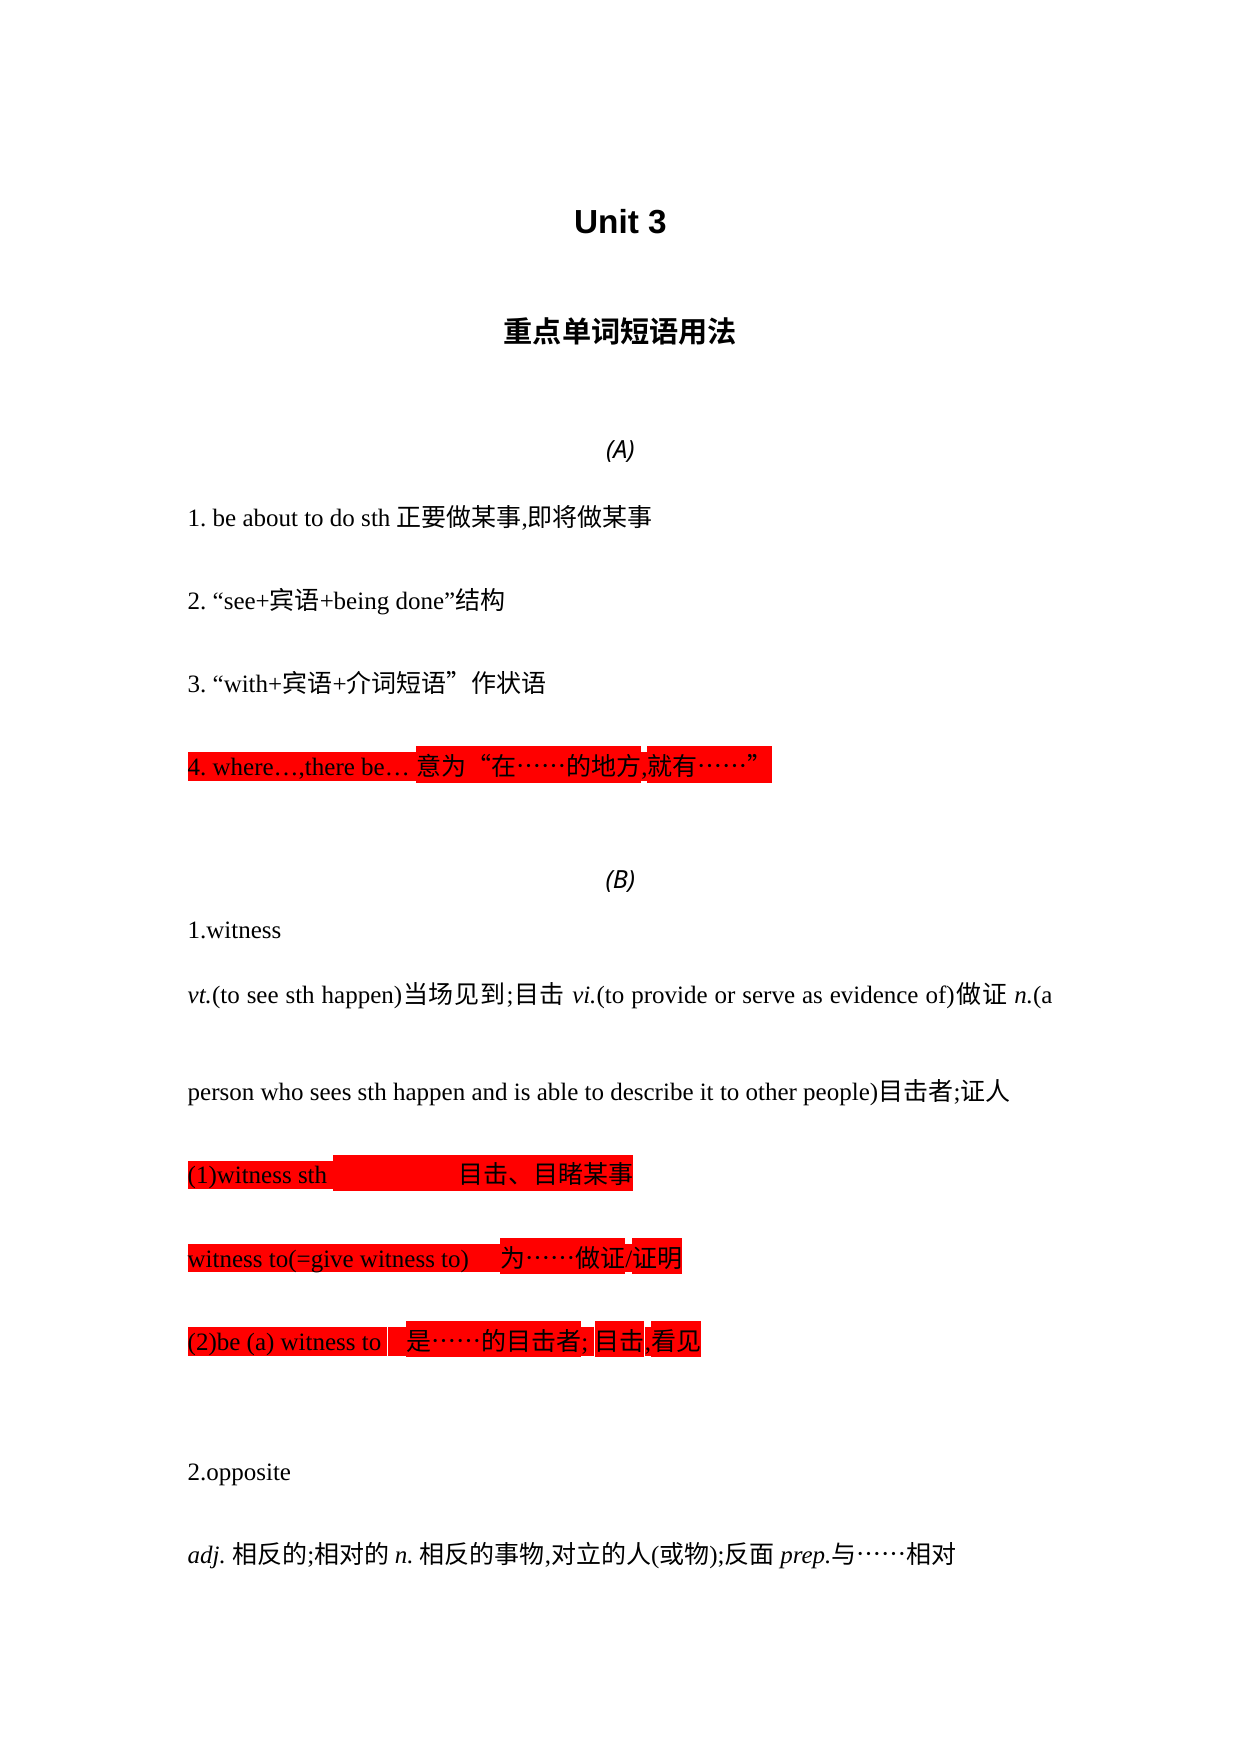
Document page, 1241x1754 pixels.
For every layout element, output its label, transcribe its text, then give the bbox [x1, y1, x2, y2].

text vt.(to see sth happen)当场见到;目击 vi.(to provide or serve as evidence of)做证 n.(a person who sees sth happen and is able to describe it to other people)目击者;证人 [187, 960, 1053, 1122]
text (B) [187, 862, 1053, 896]
list opposite [187, 1437, 1053, 1502]
list adj. 相反的;相对的 n. 相反的事物,对立的人(或物);反面 prep.与……相对 [187, 1520, 1053, 1585]
text 2. “see+宾语+being done”结构 [187, 566, 1053, 631]
list be about to do sth 正要做某事,即将做某事 [187, 483, 1053, 548]
list 3. “with+宾语+介词短语”作状语 [187, 649, 1053, 714]
subtitle Unit 3 [187, 189, 1053, 254]
text (A) [187, 432, 1053, 466]
text 重点单词短语用法 [187, 309, 1053, 351]
text witness to(=give witness to) 为……做证/证明 [187, 1224, 1053, 1289]
list be (a) witness to 是……的目击者; 目击,看见 [187, 1307, 1053, 1372]
text 4. where…,there be… 意为“在……的地方,就有……” [187, 732, 1053, 797]
text 1.witness [187, 913, 1053, 946]
text (1)witness sth 目击、目睹某事 [187, 1141, 1053, 1206]
